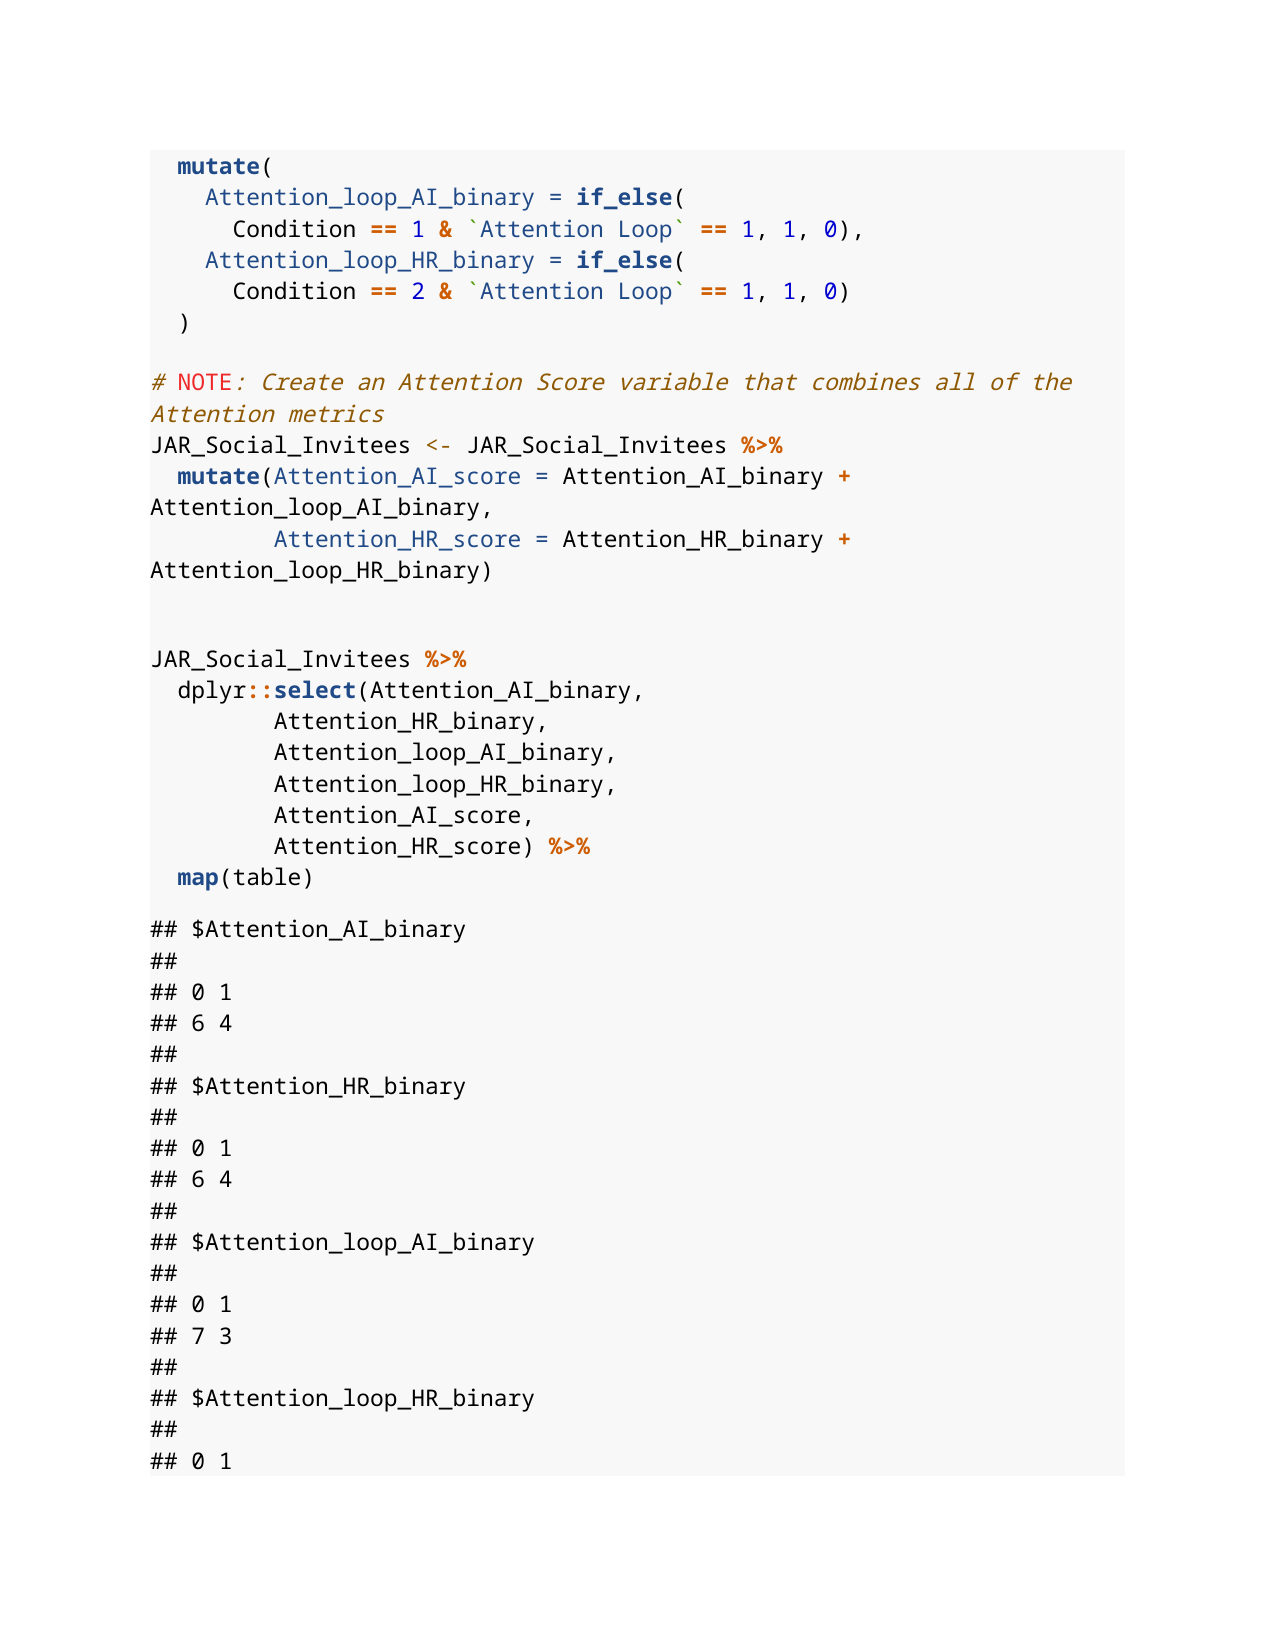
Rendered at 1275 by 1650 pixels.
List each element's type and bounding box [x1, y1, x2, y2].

text [150, 913, 1125, 1476]
text [150, 150, 1125, 892]
